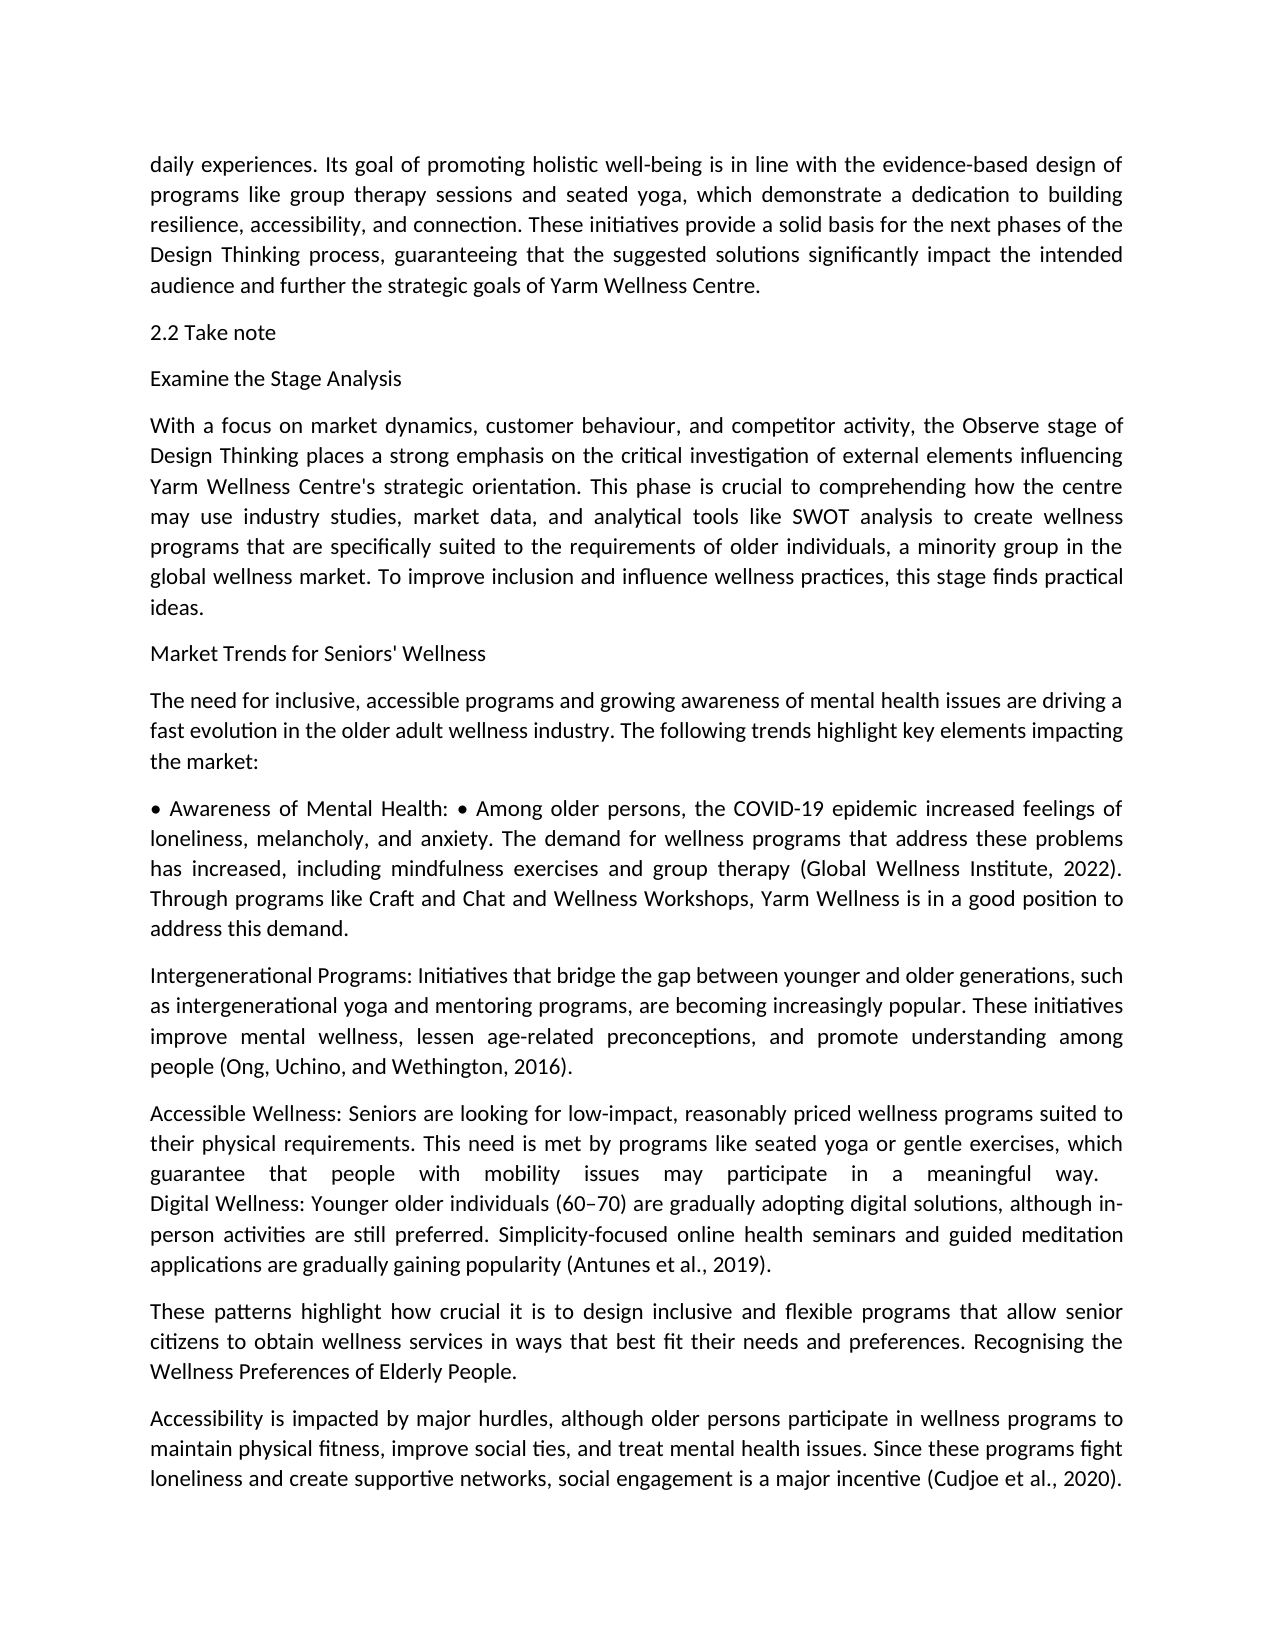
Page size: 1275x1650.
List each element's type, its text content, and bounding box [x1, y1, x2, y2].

text • Awareness of Mental Health: • Among older persons, the COVID-19 epidemic increased feelings of loneliness, melancholy, and anxiety. The demand for wellness programs that address these problems has increased, including mindfulness exercises and group therapy (Global Wellness Institute, 2022). Through programs like Craft and Chat and Wellness Workshops, Yarm Wellness is in a good position to address this demand. [150, 794, 1125, 943]
text With a focus on market dynamics, customer behaviour, and competitor activity, the Observe stage of Design Thinking places a strong emphasis on the critical investigation of external elements influencing Yarm Wellness Centre's strategic orientation. This phase is crucial to comprehending how the centre may use industry studies, market data, and analytical tools like SWOT analysis to create wellness programs that are specifically suited to the requirements of older individuals, a minority group in the global wellness market. To improve inclusion and influence wellness practices, this stage finds practical ideas. [150, 411, 1125, 621]
text Examine the Stage Analysis [150, 364, 1125, 393]
text Accessible Wellness: Seniors are looking for low-impact, reasonably priced wellness programs suited to their physical requirements. This need is met by programs like seated yoga or gentle exercises, which guarantee that people with mobility issues may participate in a meaningful way. Digital Wellness: Younger older individuals (60–70) are gradually adopting digital solutions, although in-person activities are still preferred. Simplicity-focused online health seminars and guided meditation applications are gradually gaining popularity (Antunes et al., 2019). [150, 1099, 1125, 1278]
text The need for inclusive, accessible programs and growing awareness of mental health issues are driving a fast evolution in the older adult wellness industry. The following trends highlight key elements impacting the market: [150, 686, 1125, 775]
text 2.2 Take note [150, 318, 1125, 346]
text Intergenerational Programs: Initiatives that bridge the gap between younger and older generations, such as intergenerational yoga and mentoring programs, are becoming increasingly popular. These initiatives improve mental wellness, lessen age-related preconceptions, and promote understanding among people (Ong, Uchino, and Wethington, 2016). [150, 961, 1125, 1080]
text These patterns highlight how crucial it is to design inclusive and flexible programs that allow senior citizens to obtain wellness services in ways that best fit their needs and preferences. Recognising the Wellness Preferences of Elderly People. [150, 1297, 1125, 1385]
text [150, 150, 1125, 299]
text Market Trends for Seniors' Wellness [150, 639, 1125, 668]
